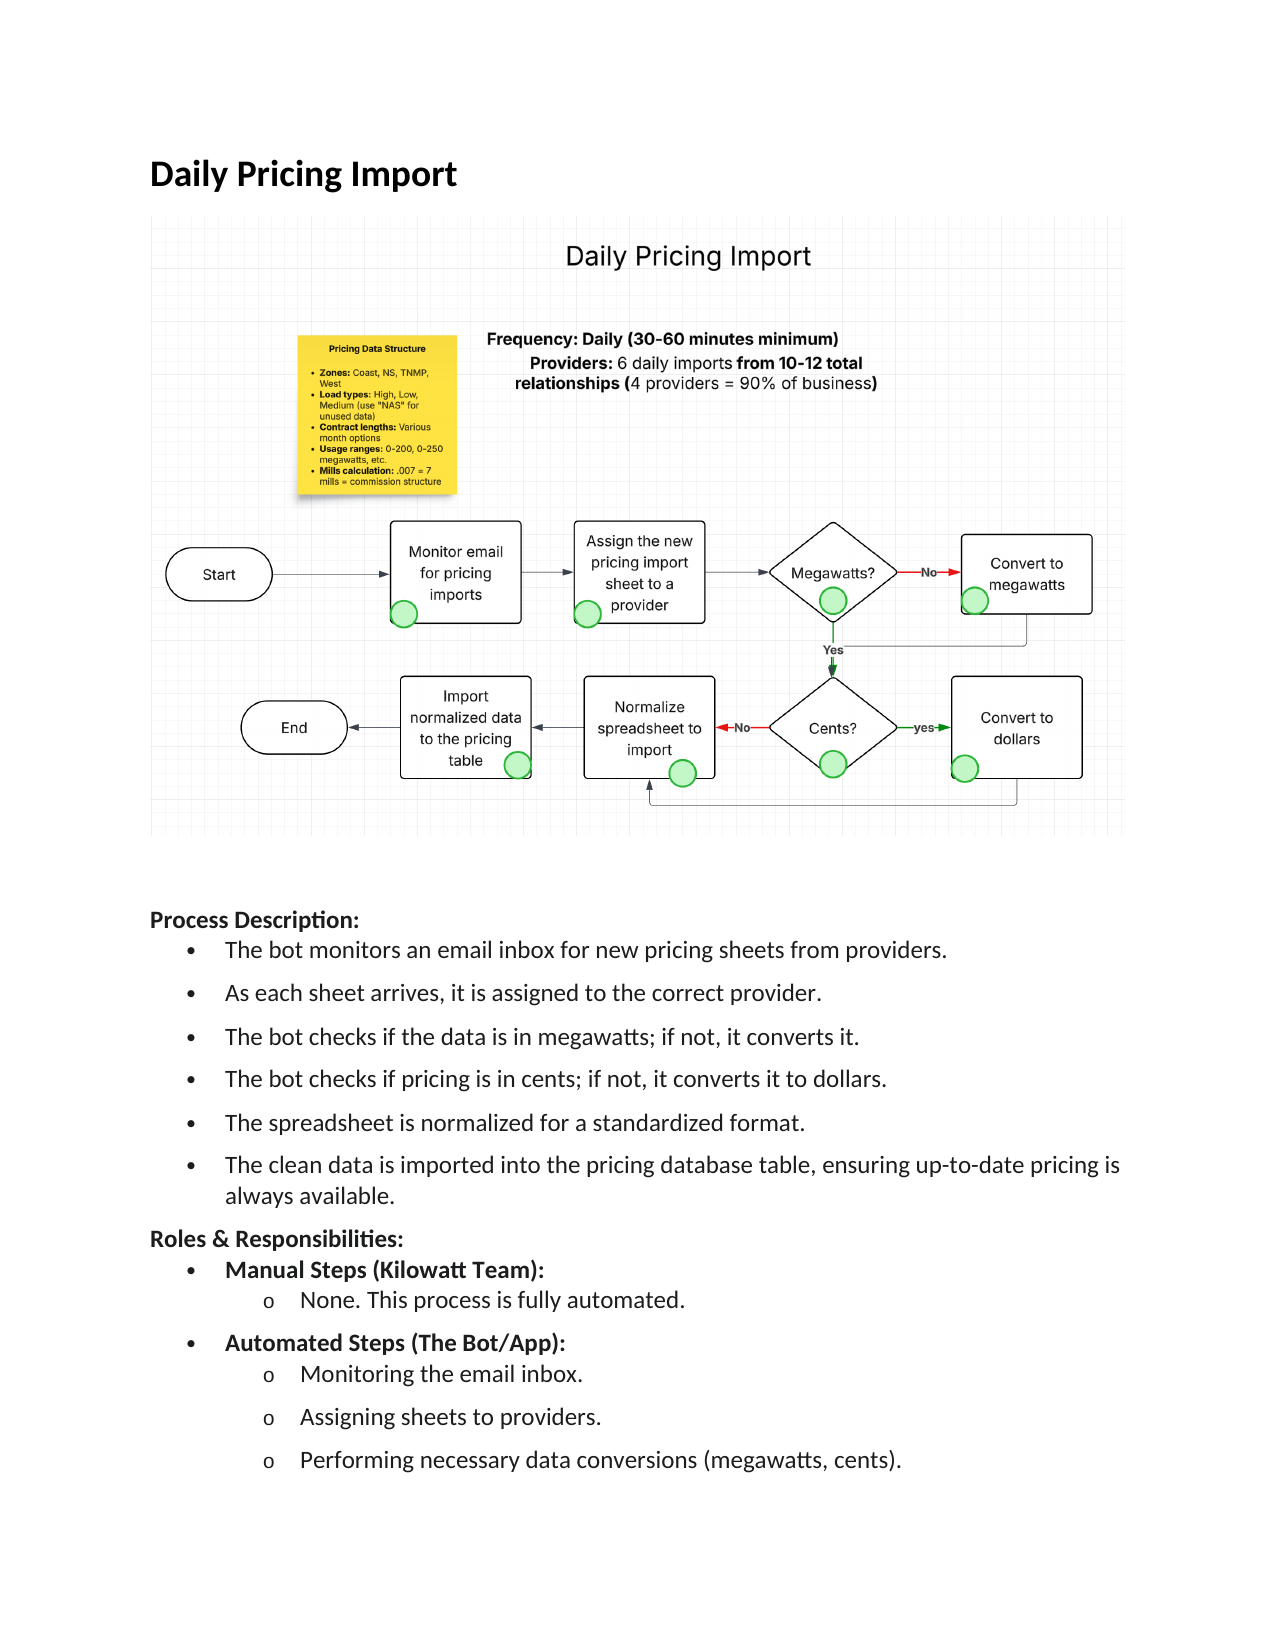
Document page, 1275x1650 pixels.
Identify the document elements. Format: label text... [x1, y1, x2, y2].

list The spreadsheet is normalized for a standardized format. [187, 1107, 1125, 1137]
list As each sheet arrives, it is assigned to the correct provider. [187, 978, 1125, 1008]
list The clean data is imported into the pricing database table, ensuring up-to-date pricing is always available. [187, 1150, 1125, 1211]
list Automated Steps (The Bot/App): [187, 1327, 1125, 1358]
list The bot monitors an email inbox for new pricing sheets from providers. [187, 934, 1125, 965]
text Roles & Responsibilities: [150, 1223, 1125, 1254]
list Performing necessary data conversions (megawatts, cents). [262, 1444, 1125, 1474]
list The bot checks if the data is in megawatts; if not, it converts it. [187, 1021, 1125, 1051]
list Manual Steps (Kilowatt Team): [187, 1254, 1125, 1284]
list Monitoring the email inbox. [262, 1358, 1125, 1388]
list None. This process is fully automated. [262, 1284, 1125, 1315]
text Daily Pricing Import [150, 150, 1125, 196]
list The bot checks if pricing is in cents; if not, it converts it to dollars. [187, 1064, 1125, 1094]
list Assigning sheets to providers. [262, 1401, 1125, 1431]
picture [150, 216, 1125, 836]
text Process Description: [150, 904, 1125, 934]
